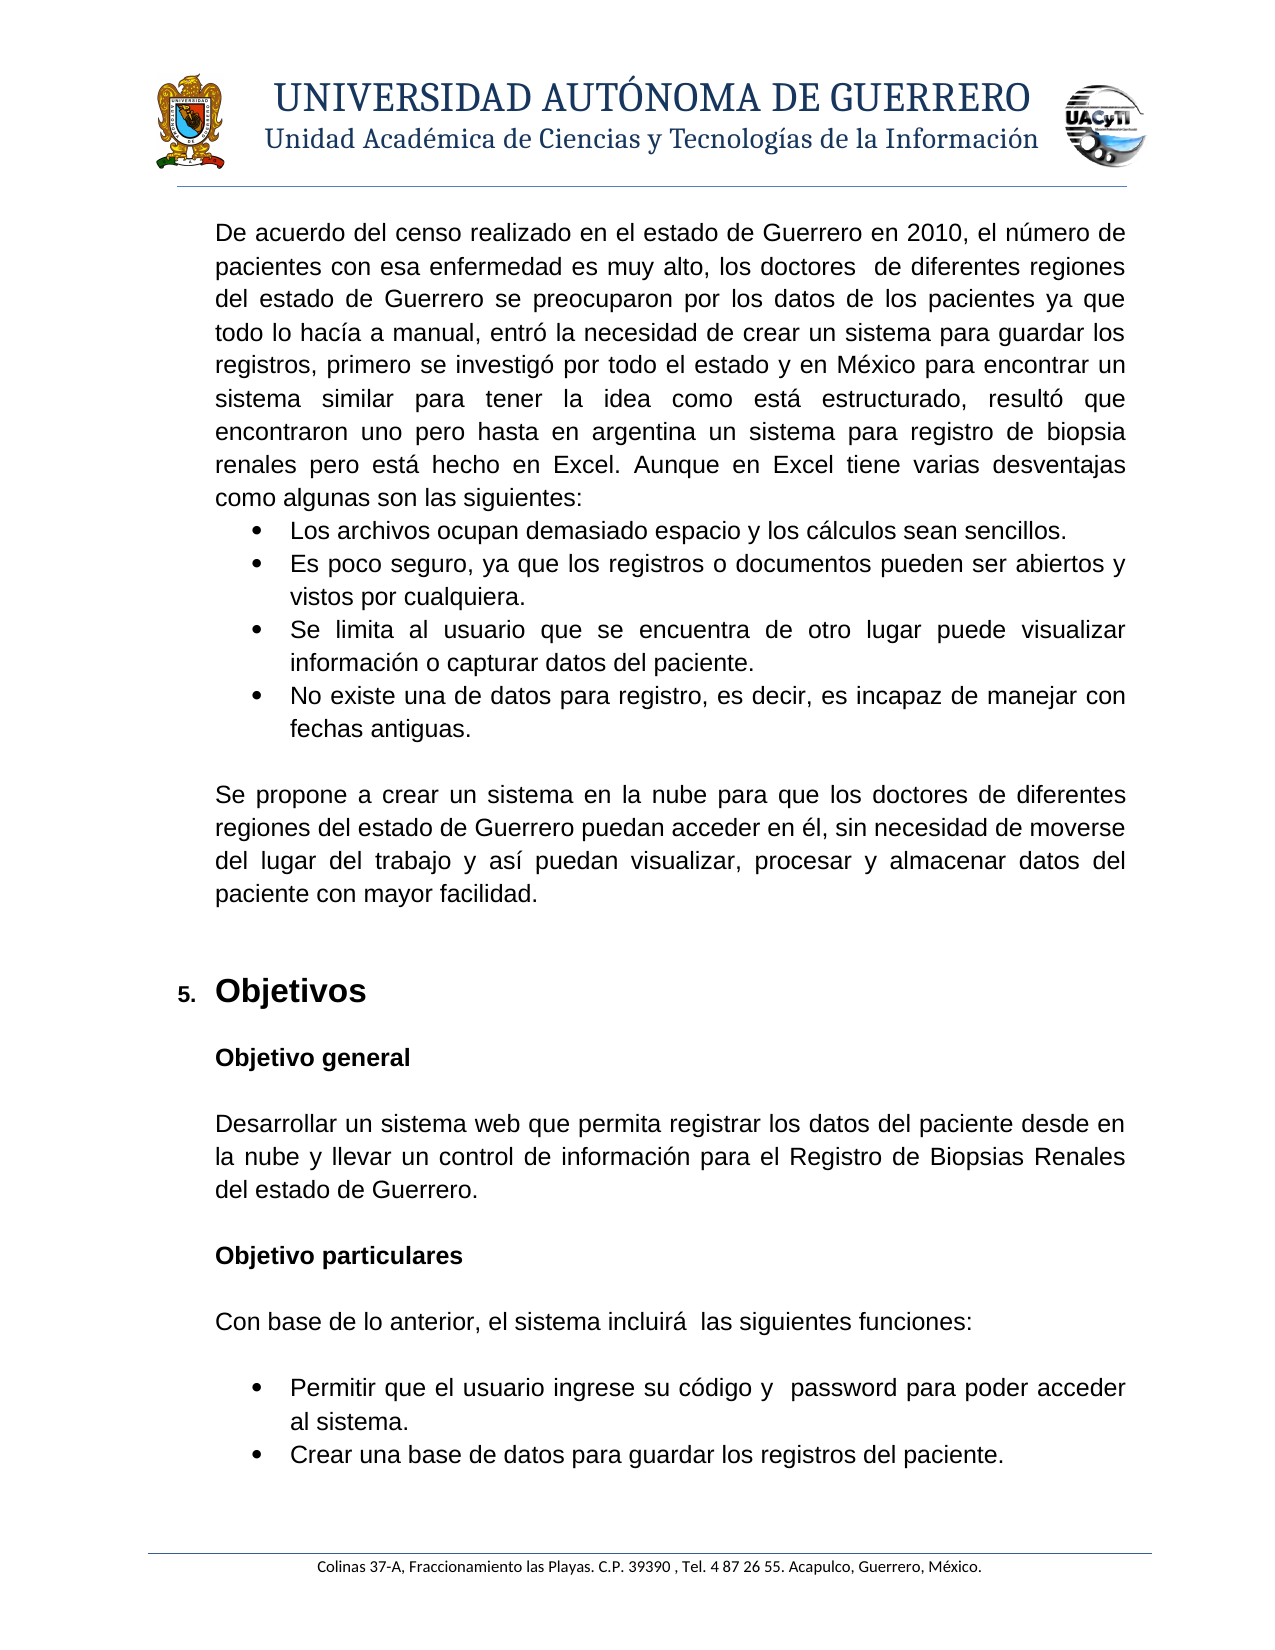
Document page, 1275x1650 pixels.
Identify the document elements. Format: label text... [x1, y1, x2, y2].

list Los archivos ocupan demasiado espacio y los cálculos sean sencillos. [252, 516, 1127, 544]
list Crear una base de datos para guardar los registros del paciente. [252, 1439, 1127, 1468]
picture [156, 73, 225, 169]
list Es poco seguro, ya que los registros o documentos pueden ser abiertos y vistos por cualquiera. [252, 549, 1127, 611]
list Desarrollar un sistema web que permita registrar los datos del paciente desde en la nube y llevar un control de información para el Registro de Biopsias Renales del estado de Guerrero. [215, 1109, 1127, 1204]
list Objetivo general [215, 1043, 1127, 1072]
list Permitir que el usuario ingrese su código y password para poder acceder al sistema. [252, 1373, 1127, 1435]
picture [1059, 73, 1165, 175]
list Se propone a crear un sistema en la nube para que los doctores de diferentes regiones del estado de Guerrero puedan acceder en él, sin necesidad de moverse del lugar del trabajo y así puedan visualizar, procesar y almacenar datos del paciente con mayor facilidad. [215, 780, 1127, 908]
list Con base de lo anterior, el sistema incluirá las siguientes funciones: [215, 1307, 1127, 1336]
list Objetivo particulares [215, 1241, 1127, 1270]
list De acuerdo del censo realizado en el estado de Guerrero en 2010, el número de pacientes con esa enfermedad es muy alto, los doctores de diferentes regiones del estado de Guerrero se preocuparon por los datos de los pacientes ya que todo lo hacía a manual, entró la necesidad de crear un sistema para guardar los registros, primero se investigó por todo el estado y en México para encontrar un sistema similar para tener la idea como está estructurado, resultó que encontraron uno pero hasta en argentina un sistema para registro de biopsia renales pero está hecho en Excel. Aunque en Excel tiene varias desventajas como algunas son las siguientes: [215, 218, 1127, 511]
list No existe una de datos para registro, es decir, es incapaz de manejar con fechas antiguas. [252, 681, 1127, 743]
list Objetivos [177, 971, 1127, 1010]
list Se limita al usuario que se encuentra de otro lugar puede visualizar información o capturar datos del paciente. [252, 615, 1127, 677]
